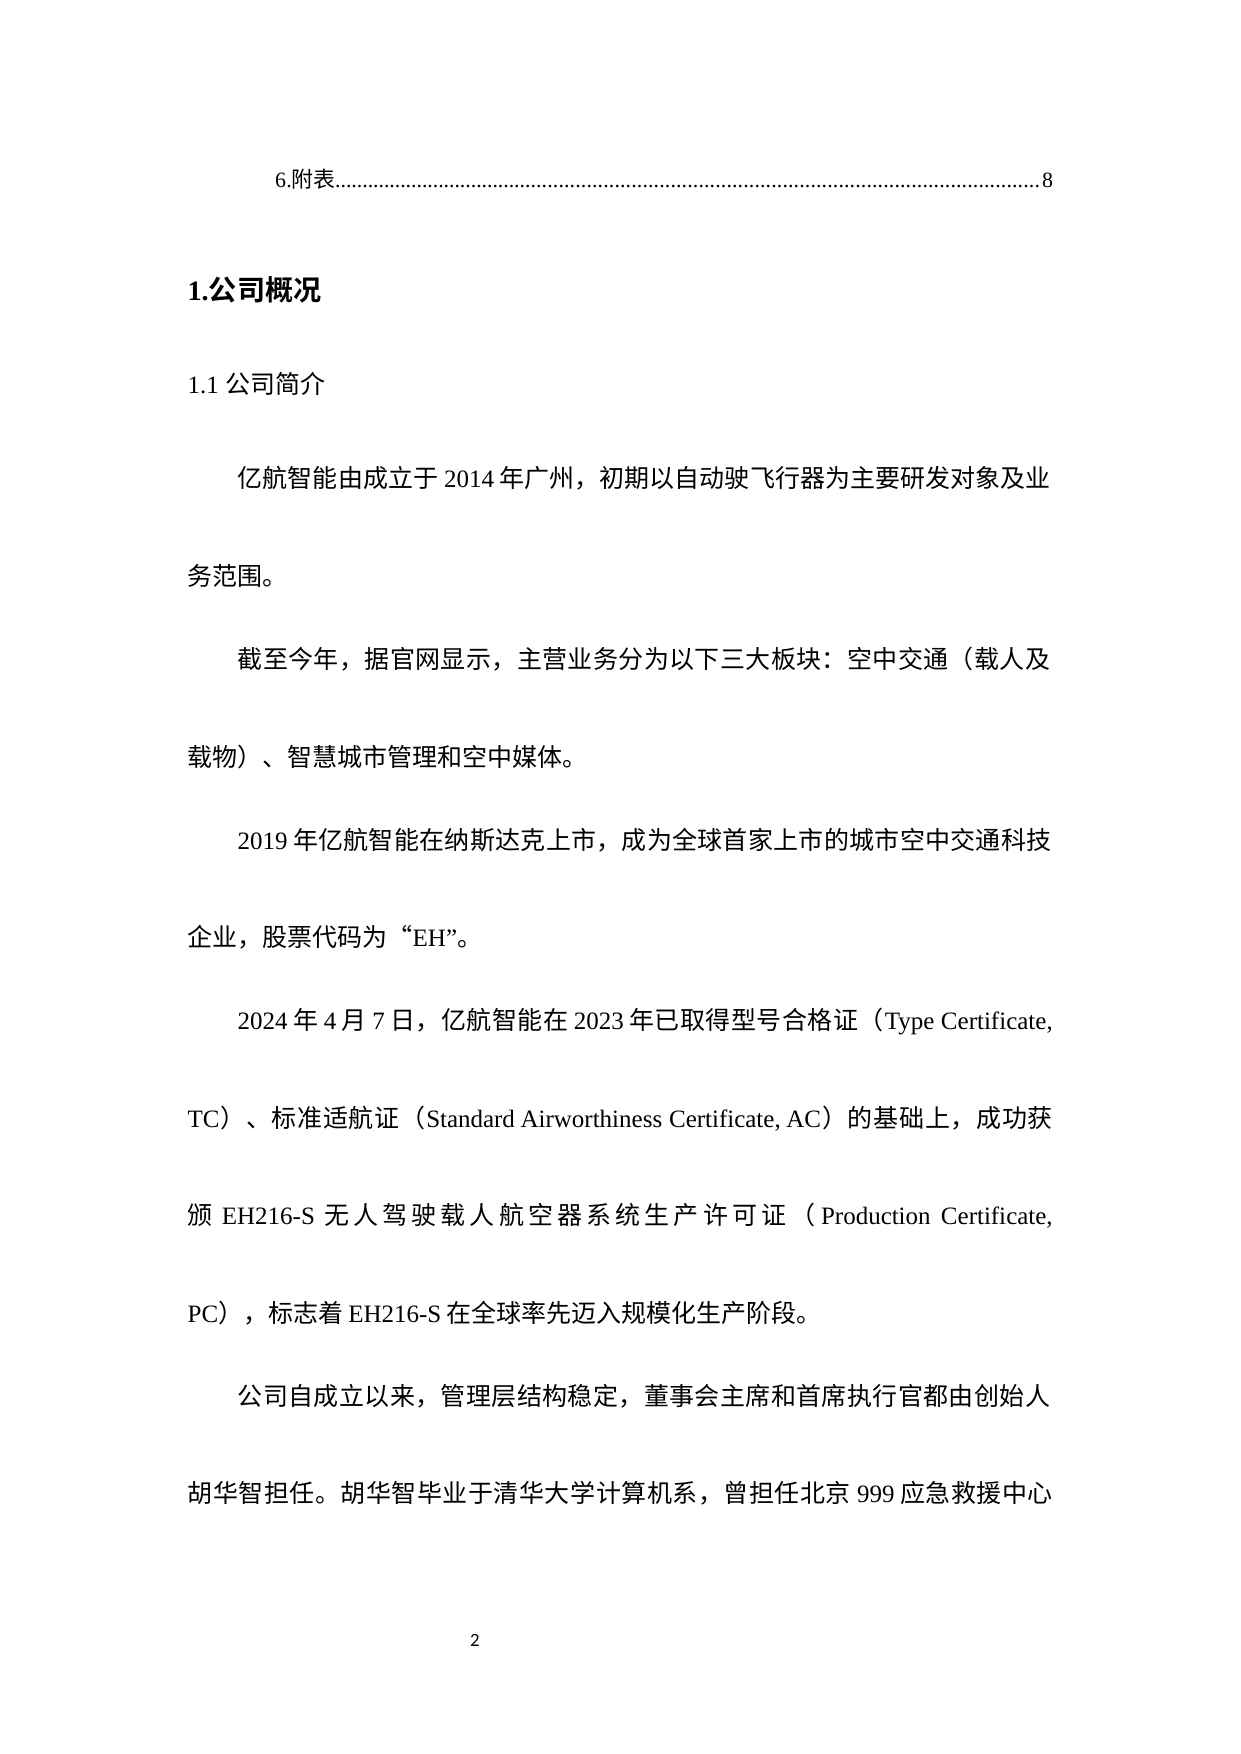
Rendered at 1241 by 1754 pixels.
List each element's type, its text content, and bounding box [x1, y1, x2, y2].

subtitle 1.1 公司简介 [187, 350, 1053, 415]
list 亿航智能由成立于2014年广州，初期以自动驶飞行器为主要研发对象及业务范围。 [187, 444, 1053, 607]
subtitle 1.公司概况 [187, 256, 1053, 321]
list 2024年4月7日，亿航智能在2023年已取得型号合格证（Type Certificate, TC）、标准适航证（Standard Airworthiness Certificate, AC）的基础上，成功获颁EH216-S无人驾驶载人航空器系统生产许可证（Production Certificate, PC），标志着EH216-S在全球率先迈入规模化生产阶段。 [187, 986, 1053, 1344]
list 2019年亿航智能在纳斯达克上市，成为全球首家上市的城市空中交通科技企业，股票代码为“EH”。 [187, 806, 1053, 968]
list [187, 1362, 1053, 1524]
list 截至今年，据官网显示，主营业务分为以下三大板块：空中交通（载人及载物）、智慧城市管理和空中媒体。 [187, 625, 1053, 788]
